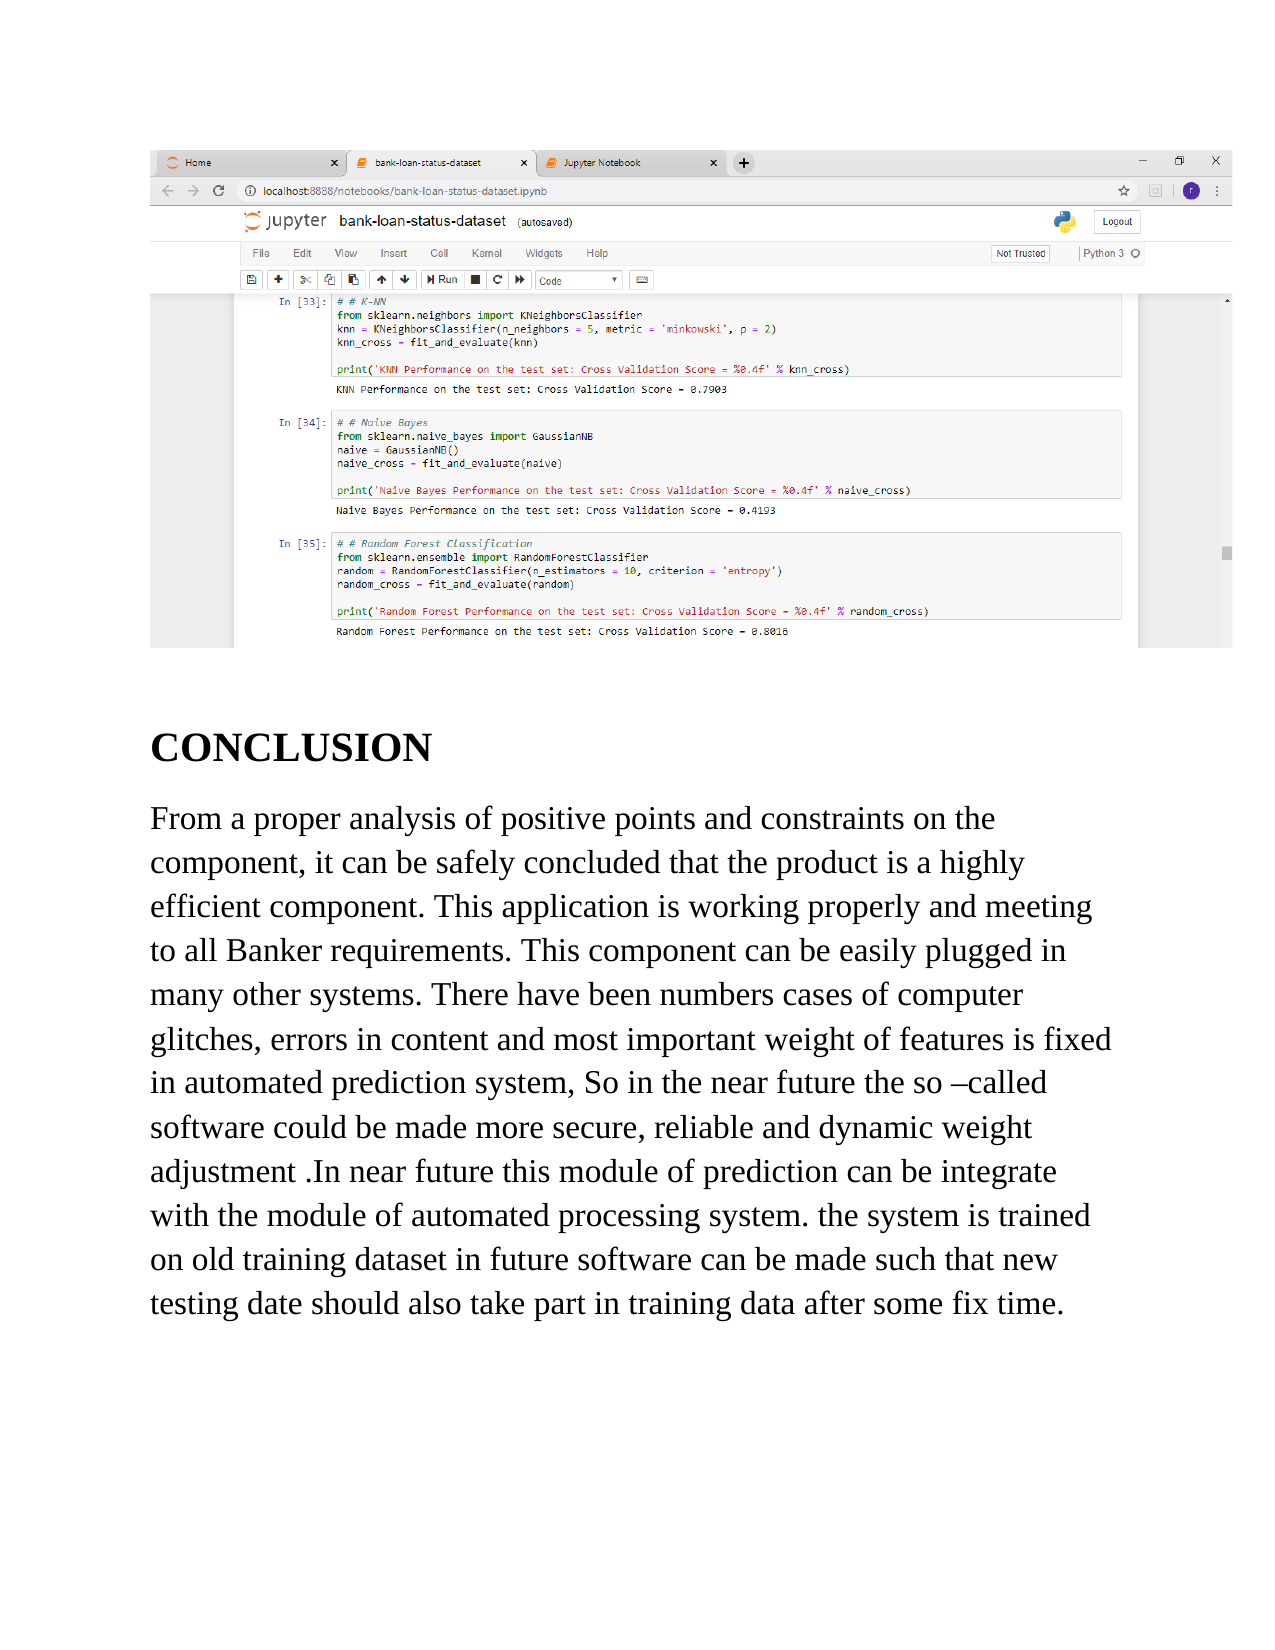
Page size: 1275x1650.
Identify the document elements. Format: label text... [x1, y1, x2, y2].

text CONCLUSION [150, 722, 1125, 770]
text From a proper analysis of positive points and constraints on the component, it can be safely concluded that the product is a highly efficient component. This application is working properly and meeting to all Banker requirements. This component can be easily plugged in many other systems. There have been numbers cases of computer glitches, errors in content and most important weight of features is fixed in automated prediction system, So in the near future the so –called software could be made more secure, reliable and dynamic weight adjustment .In near future this module of prediction can be integrate with the module of automated processing system. the system is trained on old training dataset in future software can be made such that new testing date should also take part in training data after some fix time. [150, 798, 1125, 1321]
picture [150, 150, 1233, 648]
